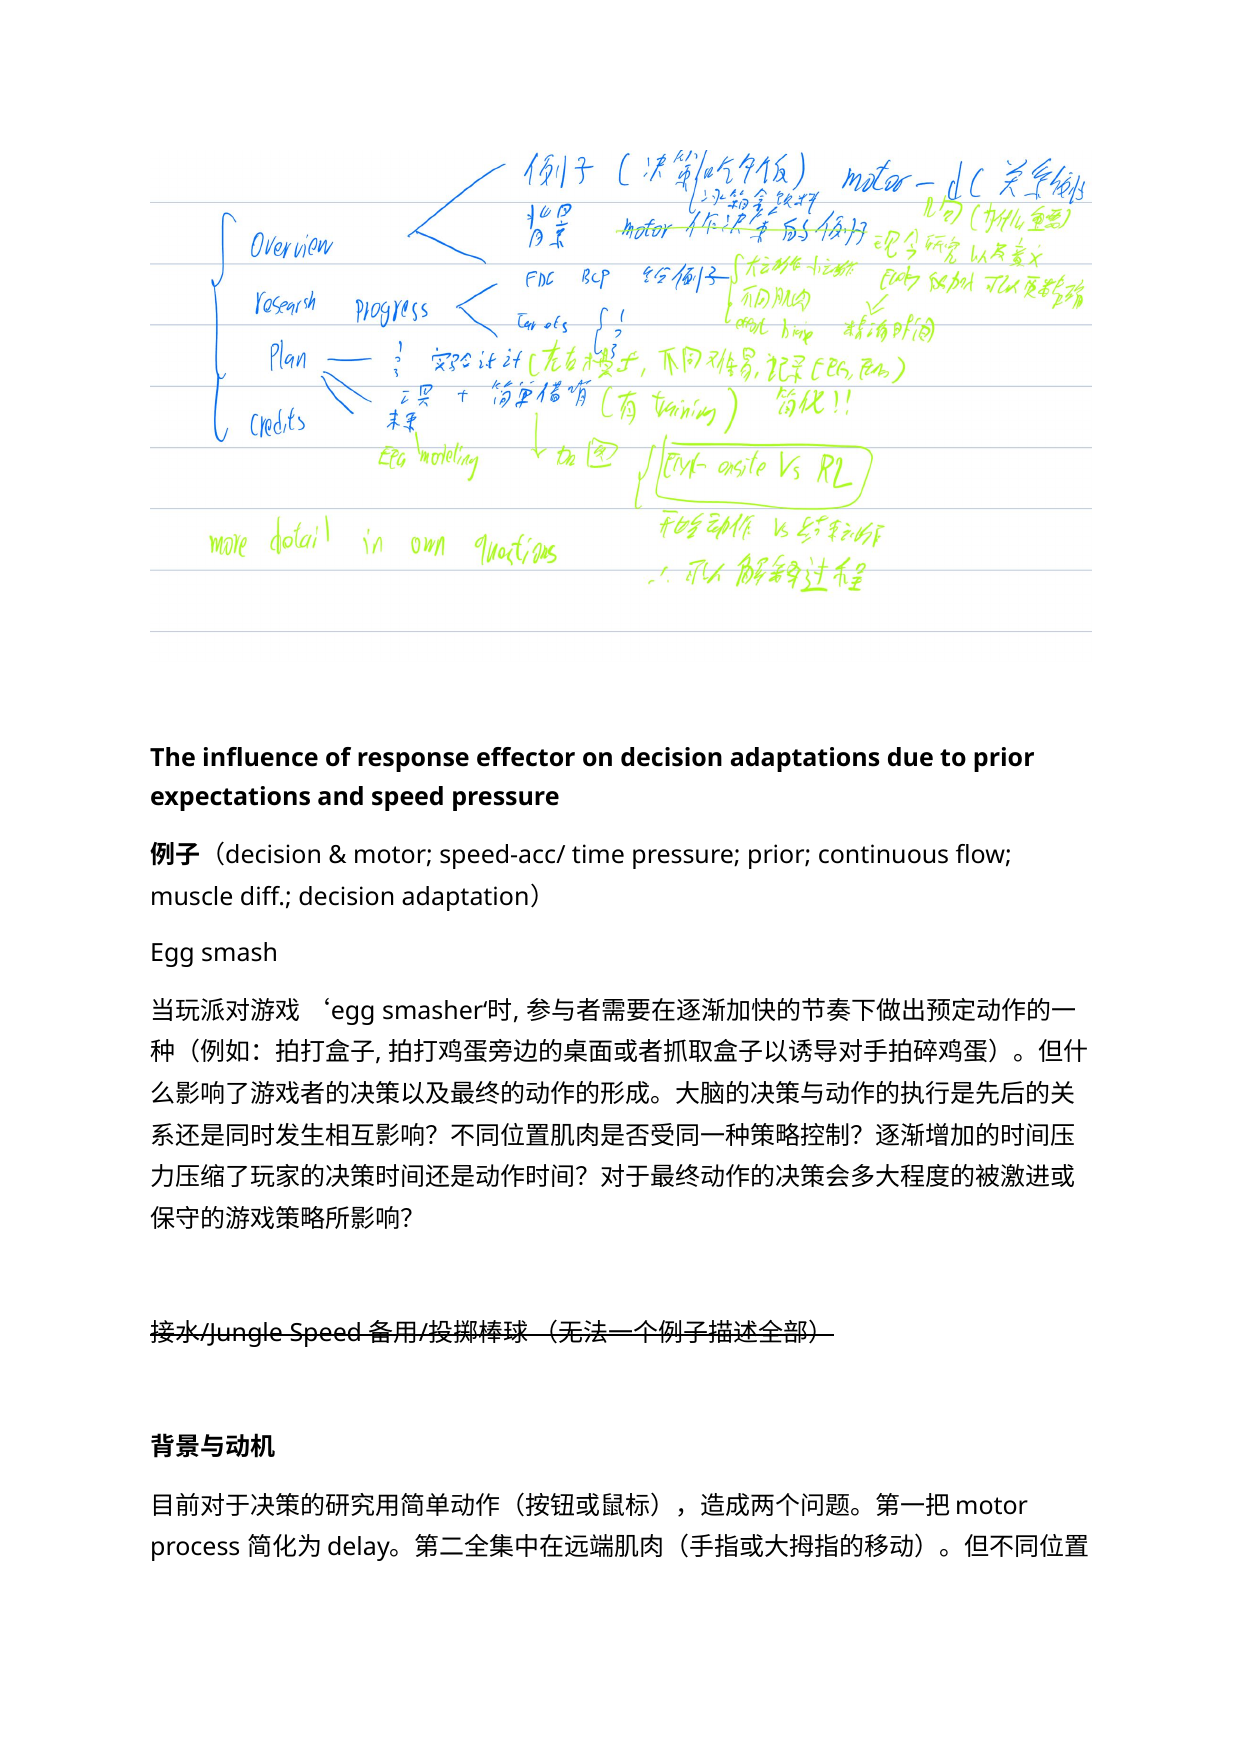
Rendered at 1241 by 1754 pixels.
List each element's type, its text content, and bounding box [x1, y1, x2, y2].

text 例子（decision & motor; speed-acc/ time pressure; prior; continuous flow; muscle diff.; decision adaptation） [150, 834, 1090, 912]
text 背景与动机 [150, 1427, 1090, 1463]
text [150, 1485, 1090, 1563]
text 接水/Jungle Speed 备用/投掷棒球 （无法一个例子描述全部） [150, 1313, 1090, 1349]
picture [150, 150, 1092, 662]
text 当玩派对游戏 ‘egg smasher‘时, 参与者需要在逐渐加快的节奏下做出预定动作的一种（例如：拍打盒子, 拍打鸡蛋旁边的桌面或者抓取盒子以诱导对手拍碎鸡蛋）。但什么影响了游戏者的决策以及最终的动作的形成。大脑的决策与动作的执行是先后的关系还是同时发生相互影响？不同位置肌肉是否受同一种策略控制？逐渐增加的时间压力压缩了玩家的决策时间还是动作时间？对于最终动作的决策会多大程度的被激进或保守的游戏策略所影响？ [150, 990, 1090, 1235]
text Egg smash [150, 934, 1090, 968]
text The influence of response effector on decision adaptations due to prior expectations and speed pressure [150, 739, 1090, 813]
